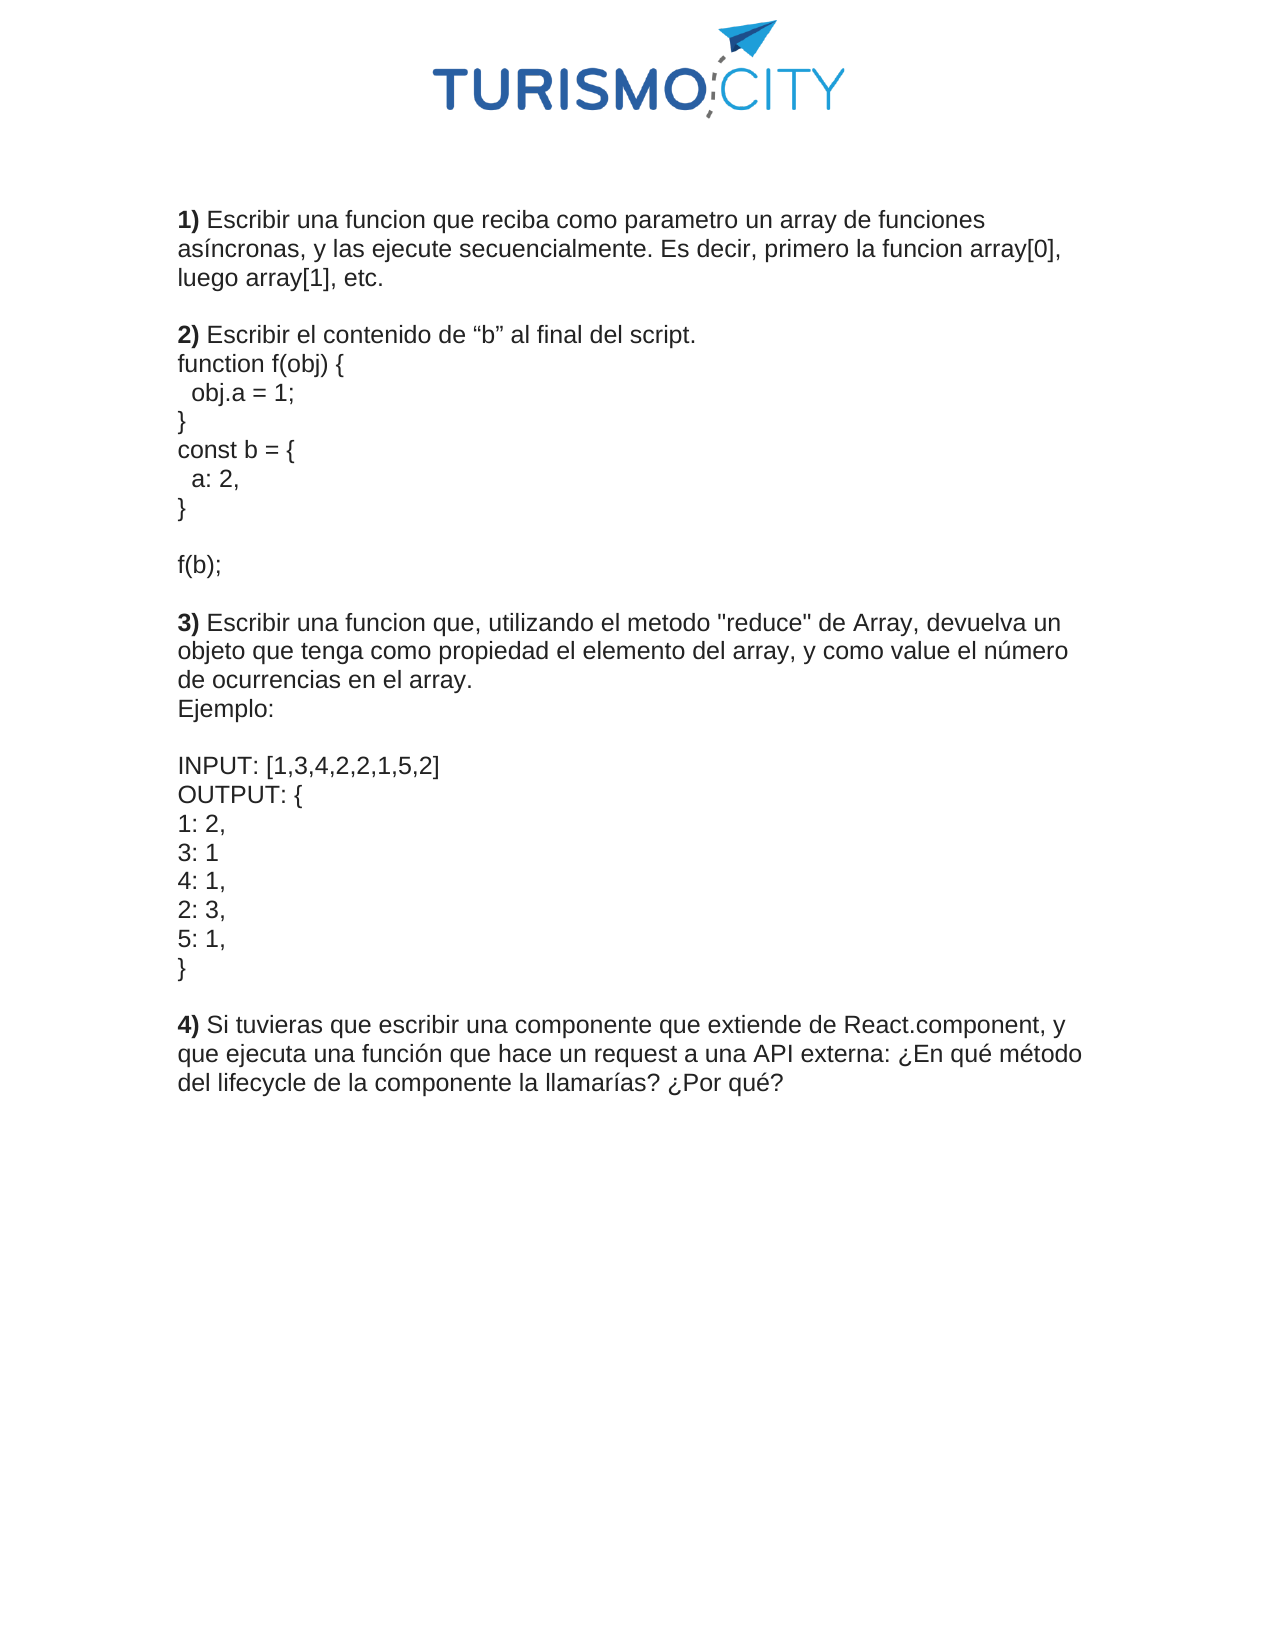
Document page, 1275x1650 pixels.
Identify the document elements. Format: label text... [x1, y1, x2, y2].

text 3) Escribir una funcion que, utilizando el metodo "reduce" de Array, devuelva un objeto que tenga como propiedad el elemento del array, y como value el número de ocurrencias en el array. [177, 608, 1098, 694]
text } [177, 493, 1098, 521]
text 3: 1 [177, 838, 1098, 866]
text 2: 3, [177, 895, 1098, 924]
text 4: 1, [177, 866, 1098, 895]
text 4) Si tuvieras que escribir una componente que extiende de React.component, y que ejecuta una función que hace un request a una API externa: ¿En qué método del lifecycle de la componente la llamarías? ¿Por qué? [177, 1010, 1098, 1096]
text 1) Escribir una funcion que reciba como parametro un array de funciones asíncronas, y las ejecute secuencialmente. Es decir, primero la funcion array[0], luego array[1], etc. [177, 205, 1098, 291]
picture [431, 20, 845, 127]
text 5: 1, [177, 924, 1098, 953]
text function f(obj) { [177, 349, 1098, 378]
text a: 2, [177, 464, 1098, 493]
text 1: 2, [177, 809, 1098, 838]
text OUTPUT: { [177, 780, 1098, 809]
text } [177, 953, 1098, 981]
text } [177, 406, 1098, 435]
text INPUT: [1,3,4,2,2,1,5,2] [177, 751, 1098, 780]
text 2) Escribir el contenido de “b” al final del script. [177, 320, 1098, 349]
text const b = { [177, 435, 1098, 464]
text obj.a = 1; [177, 378, 1098, 406]
text Ejemplo: [177, 694, 1098, 723]
text f(b); [177, 550, 1098, 579]
